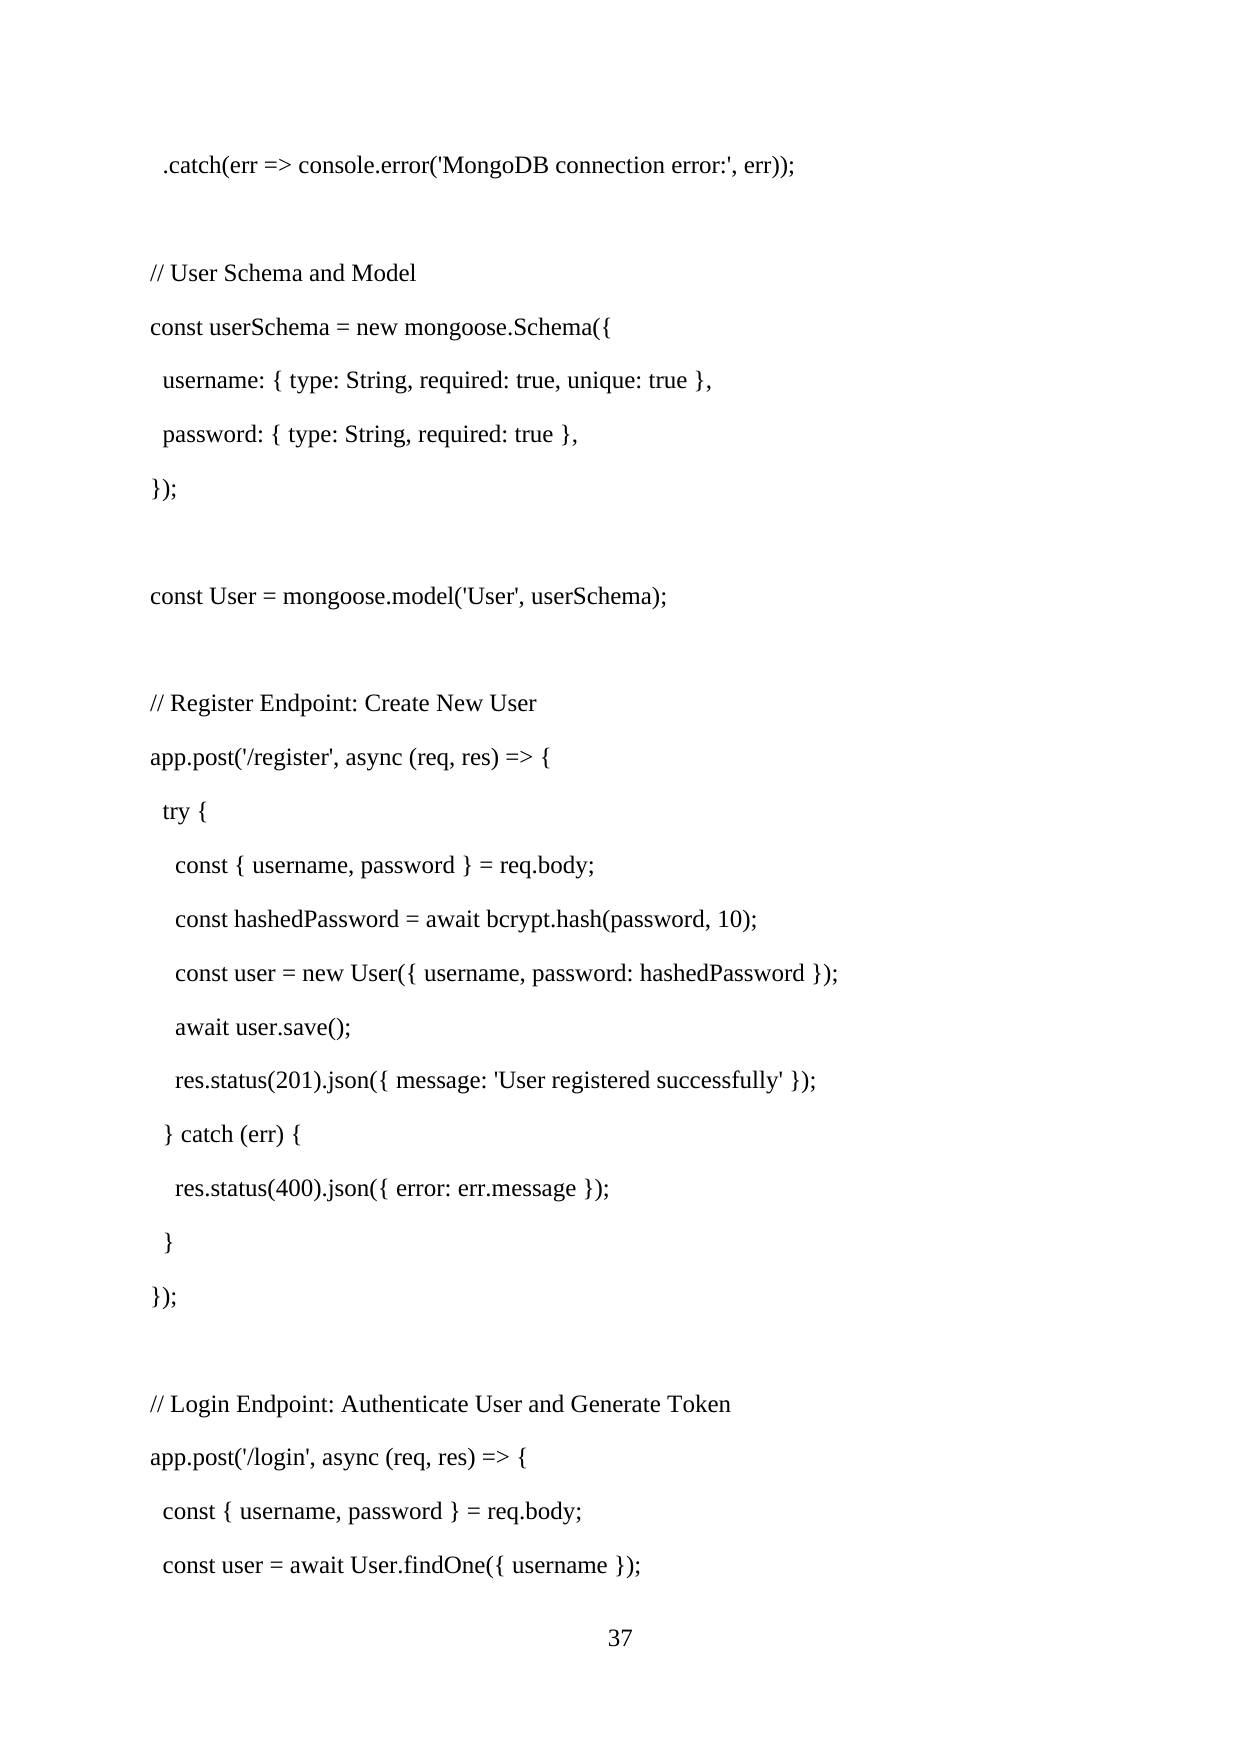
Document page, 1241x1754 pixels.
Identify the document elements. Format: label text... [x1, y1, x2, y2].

text app.post('/register', async (req, res) => { [150, 742, 1090, 771]
text app.post('/login', async (req, res) => { [150, 1442, 1090, 1471]
text res.status(201).json({ message: 'User registered successfully' }); [150, 1066, 1090, 1094]
text const user = await User.findOne({ username }); [150, 1550, 1090, 1579]
text }); [150, 473, 1090, 502]
text password: { type: String, required: true }, [150, 419, 1090, 448]
text const User = mongoose.model('User', userSchema); [150, 581, 1090, 609]
text const hashedPassword = await bcrypt.hash(password, 10); [150, 904, 1090, 933]
text username: { type: String, required: true, unique: true }, [150, 365, 1090, 394]
text const user = new User({ username, password: hashedPassword }); [150, 958, 1090, 987]
text const userSchema = new mongoose.Schema({ [150, 312, 1090, 340]
text const { username, password } = req.body; [150, 1496, 1090, 1525]
text // Login Endpoint: Authenticate User and Generate Token [150, 1389, 1090, 1417]
text const { username, password } = req.body; [150, 850, 1090, 879]
text try { [150, 796, 1090, 825]
text } catch (err) { [150, 1119, 1090, 1148]
text res.status(400).json({ error: err.message }); [150, 1173, 1090, 1202]
text await user.save(); [150, 1012, 1090, 1040]
text } [150, 1227, 1090, 1256]
text // Register Endpoint: Create New User [150, 688, 1090, 717]
text // User Schema and Model [150, 258, 1090, 286]
text }); [150, 1281, 1090, 1310]
text .catch(err => console.error('MongoDB connection error:', err)); [150, 150, 1090, 179]
